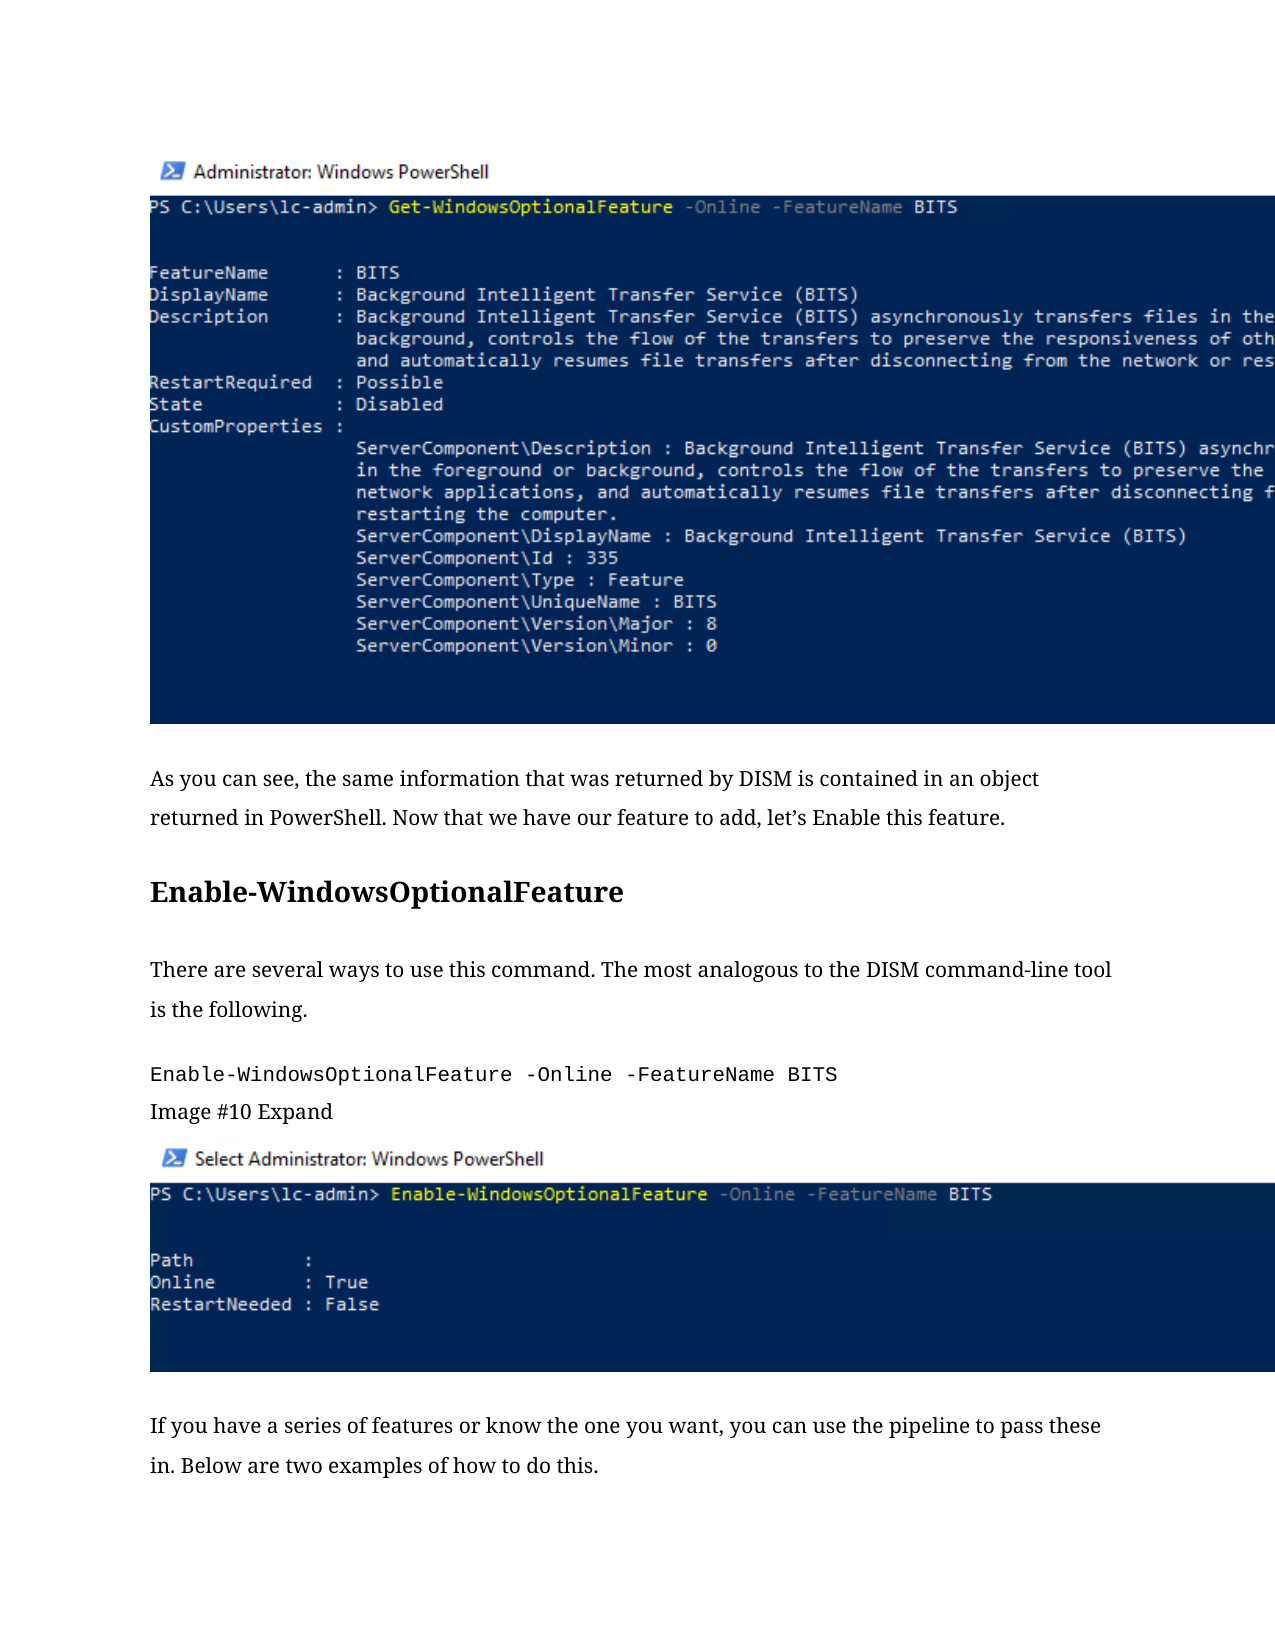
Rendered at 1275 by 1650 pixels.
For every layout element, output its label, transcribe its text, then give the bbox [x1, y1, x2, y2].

text There are several ways to use this command. The most analogous to the DISM command-line tool is the following. [150, 955, 1125, 1023]
picture [150, 1136, 1275, 1372]
picture [150, 150, 1275, 724]
text As you can see, the same information that was returned by DISM is contained in an object returned in PowerShell. Now that we have our feature to add, let’s Enable this feature. [150, 764, 1125, 832]
text Image #10 Expand [150, 1097, 1125, 1126]
text Enable-WindowsOptionalFeature -Online -FeatureName BITS [150, 1064, 1125, 1088]
subtitle Enable-WindowsOptionalFeature [150, 872, 1125, 911]
text If you have a series of features or know the one you want, you can use the pipeline to pass these in. Below are two examples of how to do this. [150, 1412, 1125, 1480]
